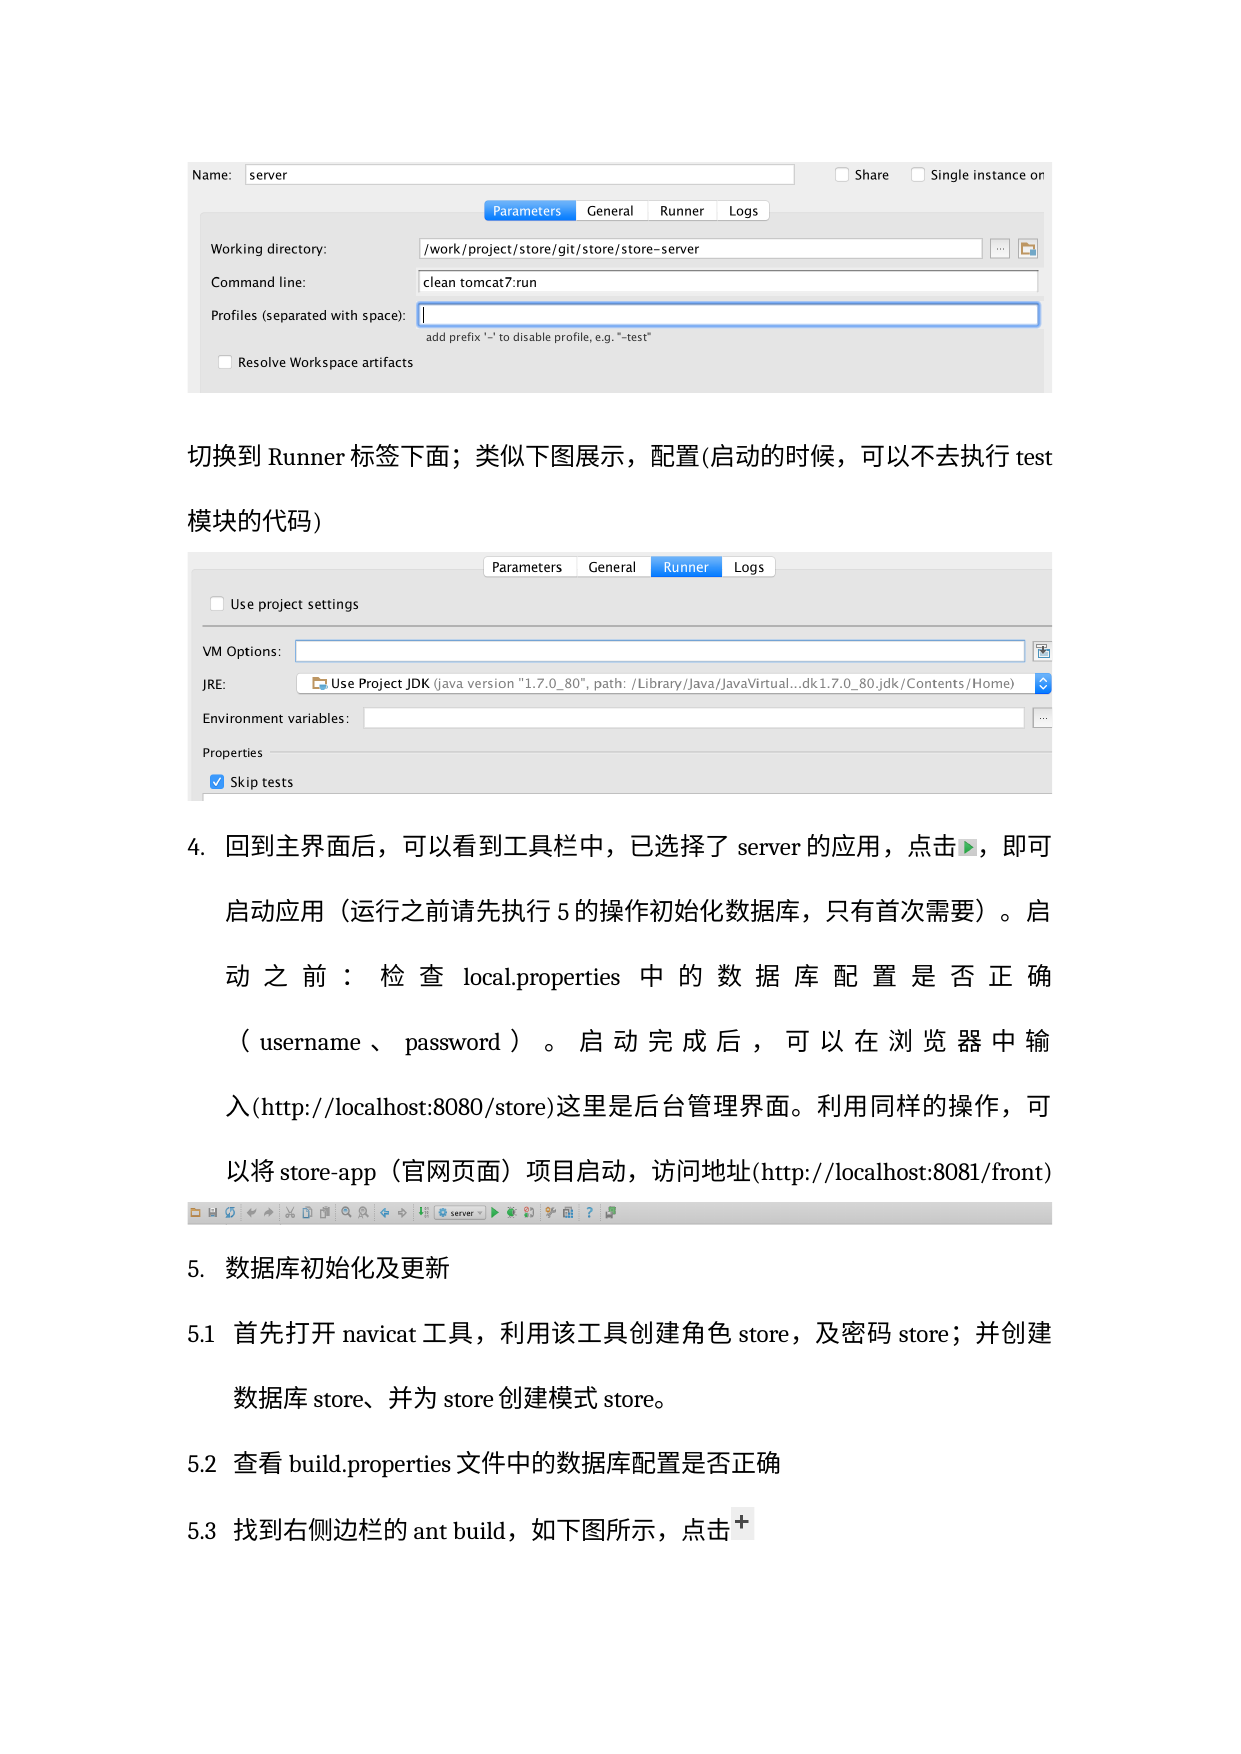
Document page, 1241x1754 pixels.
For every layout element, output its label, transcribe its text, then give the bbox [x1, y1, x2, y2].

picture [187, 552, 1053, 801]
picture [958, 839, 977, 856]
list 查看build.properties文件中的数据库配置是否正确 [187, 1429, 1053, 1494]
list 数据库初始化及更新 [187, 1234, 1053, 1299]
list 首先打开navicat工具，利用该工具创建角色store，及密码store；并创建数据库store、并为store创建模式store。 [187, 1299, 1053, 1429]
picture [731, 1507, 755, 1540]
list 找到右侧边栏的ant build，如下图所示，点击 [187, 1494, 1053, 1559]
text 切换到Runner标签下面；类似下图展示，配置(启动的时候，可以不去执行test模块的代码) [187, 422, 1053, 552]
list 回到主界面后，可以看到工具栏中，已选择了server的应用，点击，即可启动应用（运行之前请先执行5的操作初始化数据库，只有首次需要）。启动之前：检查local.properties中的数据库配置是否正确 （username、password）。启动完成后，可以在浏览器中输入(http://localhost:8080/store)这里是后台管理界面。利用同样的操作，可以将store-app（官网页面）项目启动，访问地址(http://localhost:8081/front) [187, 812, 1053, 1202]
picture [187, 1202, 1053, 1225]
picture [187, 162, 1053, 393]
